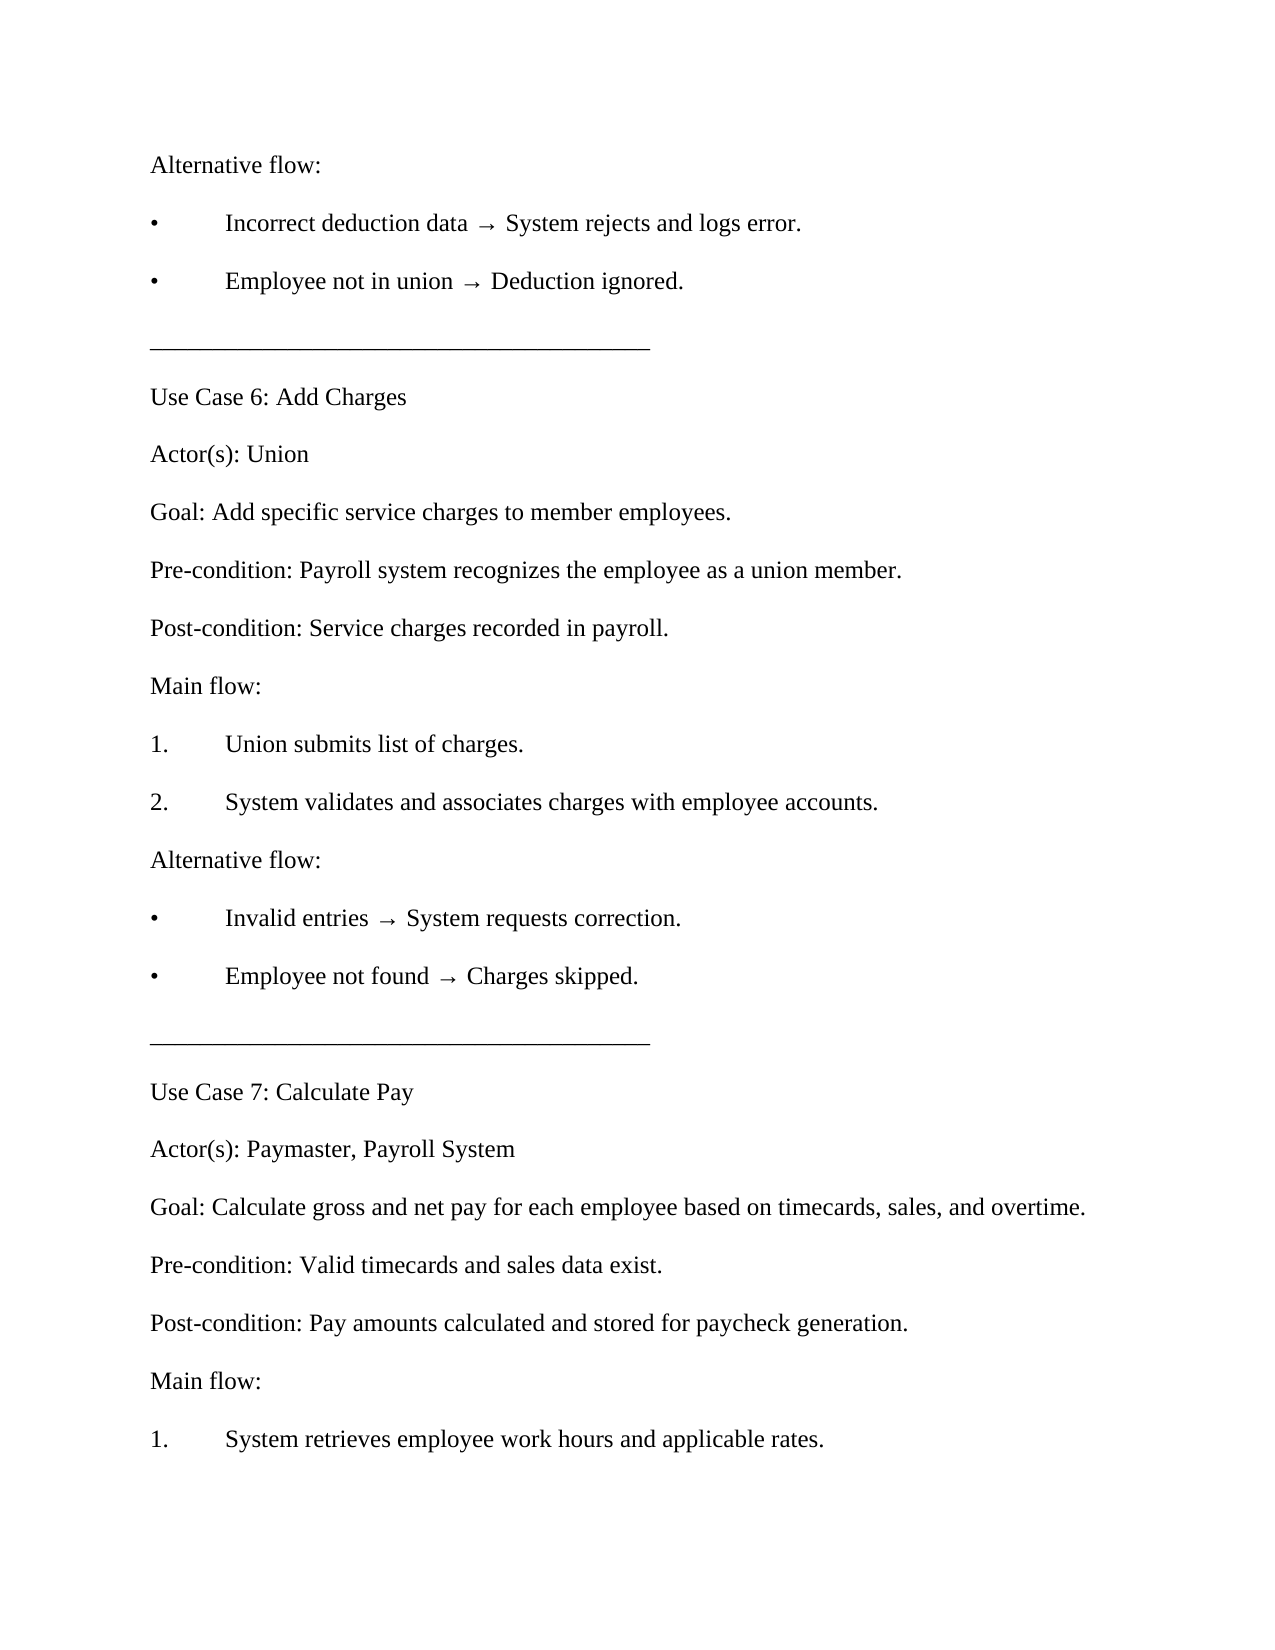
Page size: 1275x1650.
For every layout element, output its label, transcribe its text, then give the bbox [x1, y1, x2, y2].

text ________________________________________ [150, 1019, 1125, 1047]
text Use Case 7: Calculate Pay [150, 1077, 1125, 1105]
text • Invalid entries → System requests correction. [150, 903, 1125, 932]
text Post-condition: Service charges recorded in payroll. [150, 613, 1125, 642]
text Main flow: [150, 671, 1125, 700]
text • Incorrect deduction data → System rejects and logs error. [150, 208, 1125, 237]
text 1. Union submits list of charges. [150, 729, 1125, 758]
text ________________________________________ [150, 324, 1125, 352]
text • Employee not found → Charges skipped. [150, 961, 1125, 989]
text Actor(s): Paymaster, Payroll System [150, 1134, 1125, 1163]
text Alternative flow: [150, 150, 1125, 179]
text Pre-condition: Valid timecards and sales data exist. [150, 1250, 1125, 1279]
text • Employee not in union → Deduction ignored. [150, 266, 1125, 294]
text Post-condition: Pay amounts calculated and stored for paycheck generation. [150, 1308, 1125, 1337]
text Goal: Calculate gross and net pay for each employee based on timecards, sales, and overtime. [150, 1192, 1125, 1221]
text 2. System validates and associates charges with employee accounts. [150, 787, 1125, 816]
text Actor(s): Union [150, 439, 1125, 468]
text Goal: Add specific service charges to member employees. [150, 497, 1125, 526]
text Pre-condition: Payroll system recognizes the employee as a union member. [150, 555, 1125, 584]
text Main flow: [150, 1366, 1125, 1395]
text Use Case 6: Add Charges [150, 382, 1125, 410]
text Alternative flow: [150, 845, 1125, 874]
text 1. System retrieves employee work hours and applicable rates. [150, 1424, 1125, 1453]
